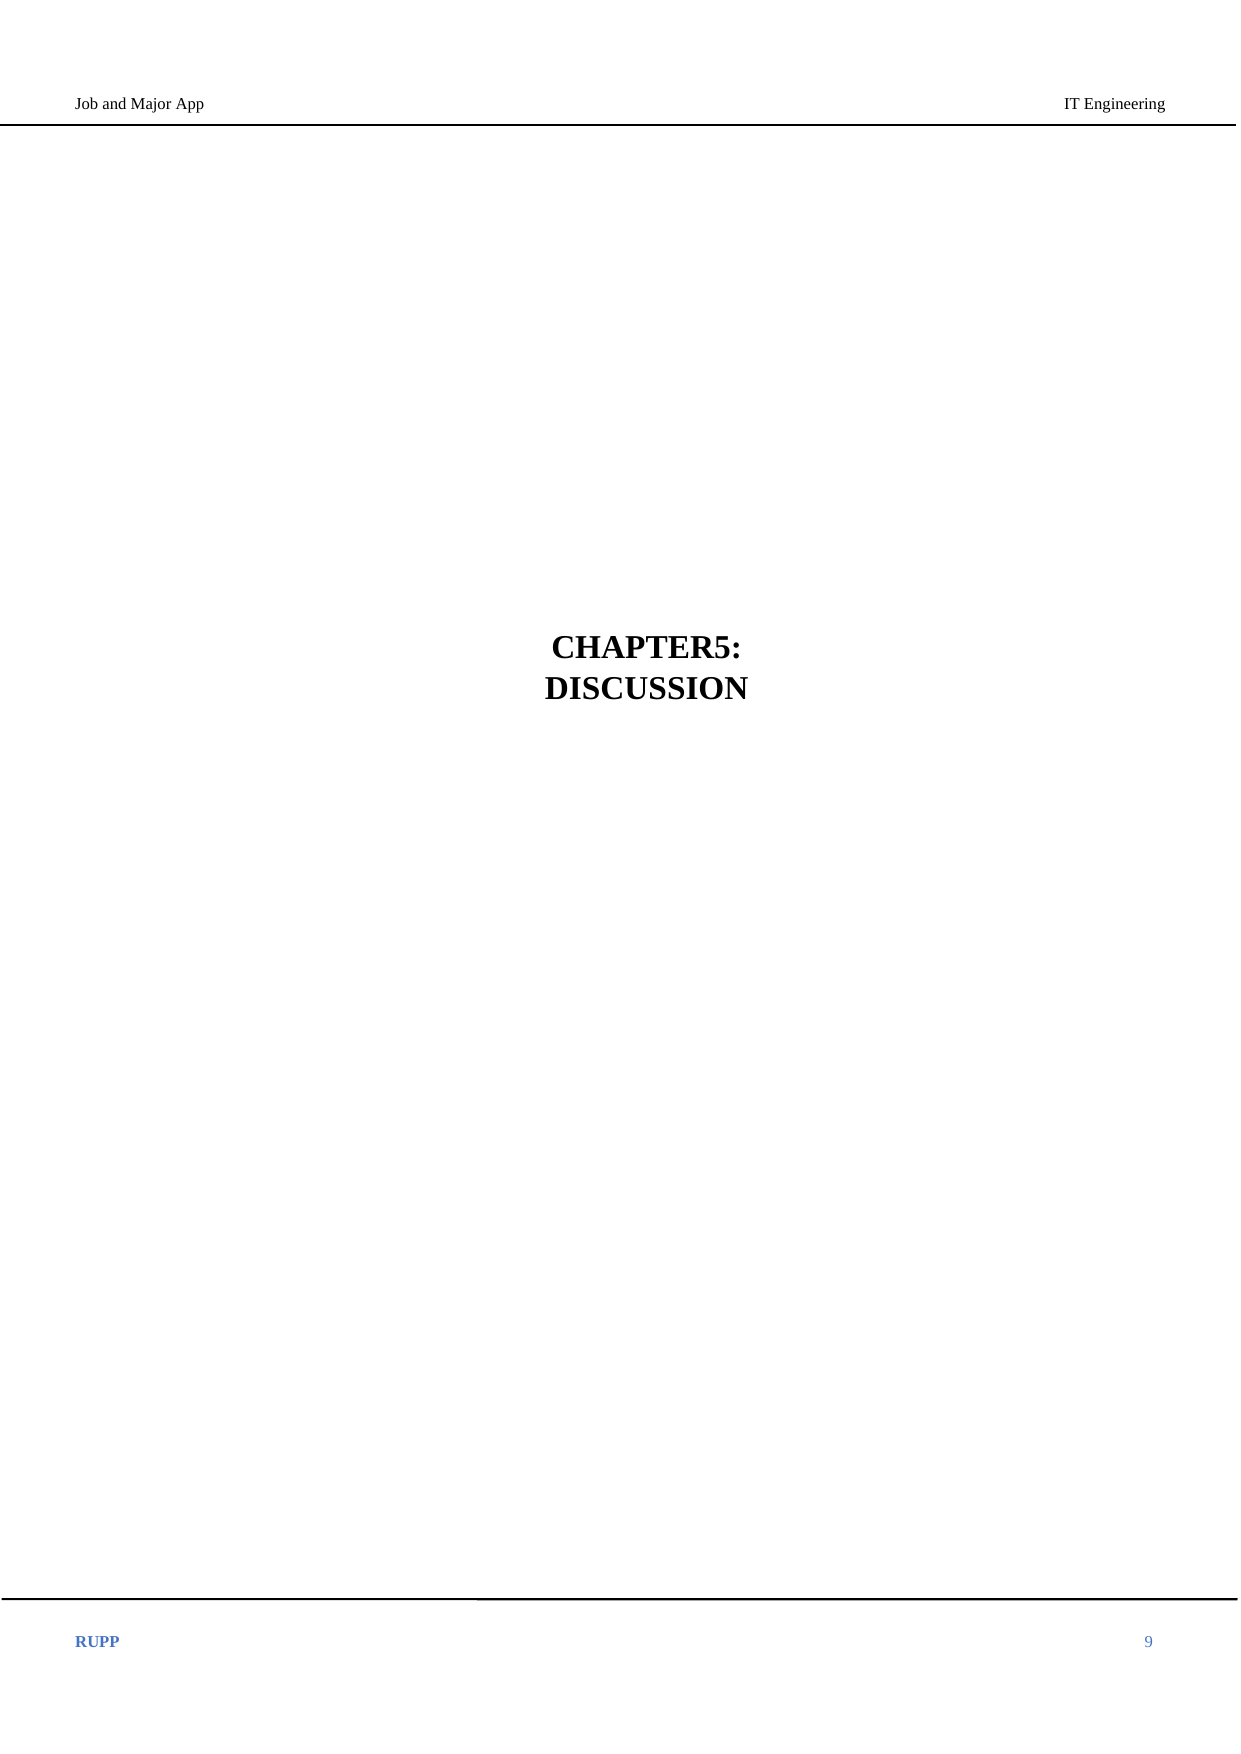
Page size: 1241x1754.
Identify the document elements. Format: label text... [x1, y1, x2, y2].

list DISCUSSION [127, 668, 1165, 707]
list CHAPTER5: [127, 627, 1165, 665]
